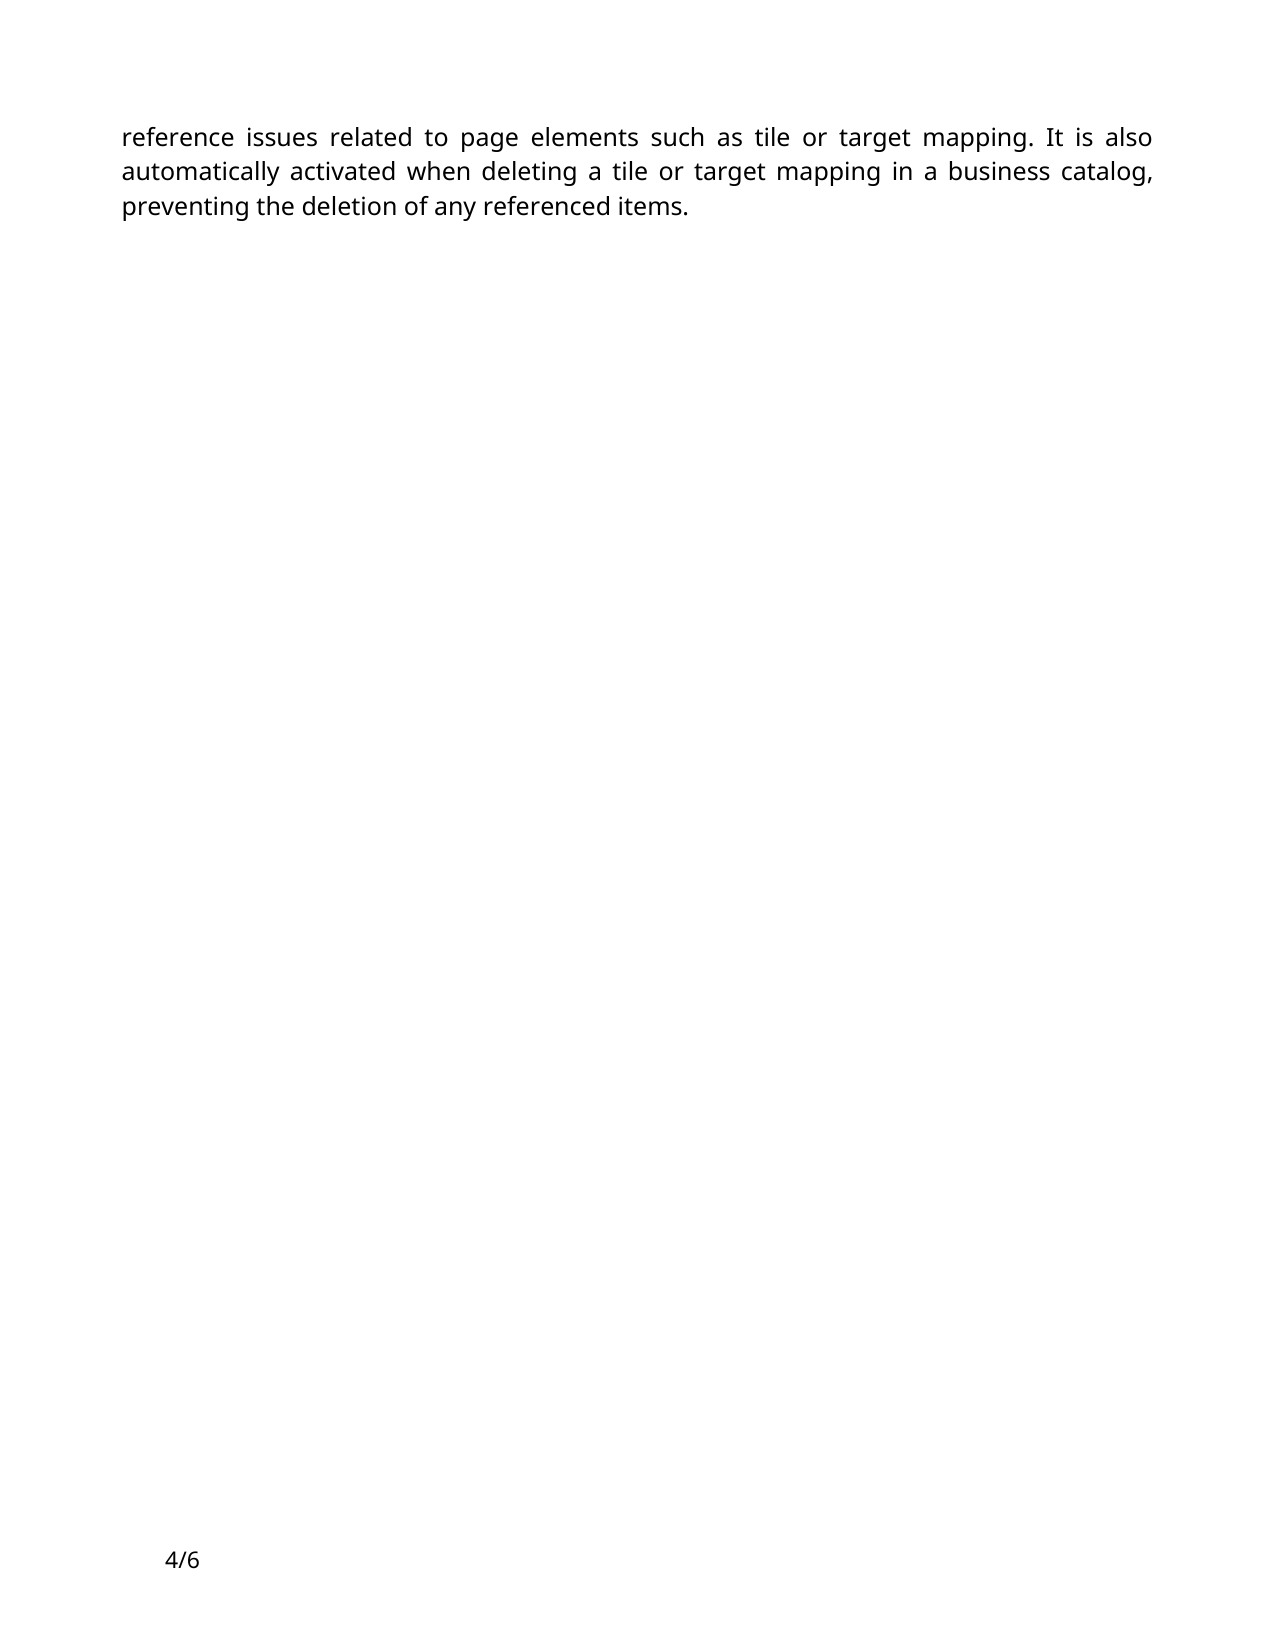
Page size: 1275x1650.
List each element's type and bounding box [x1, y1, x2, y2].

text [120, 120, 1155, 222]
